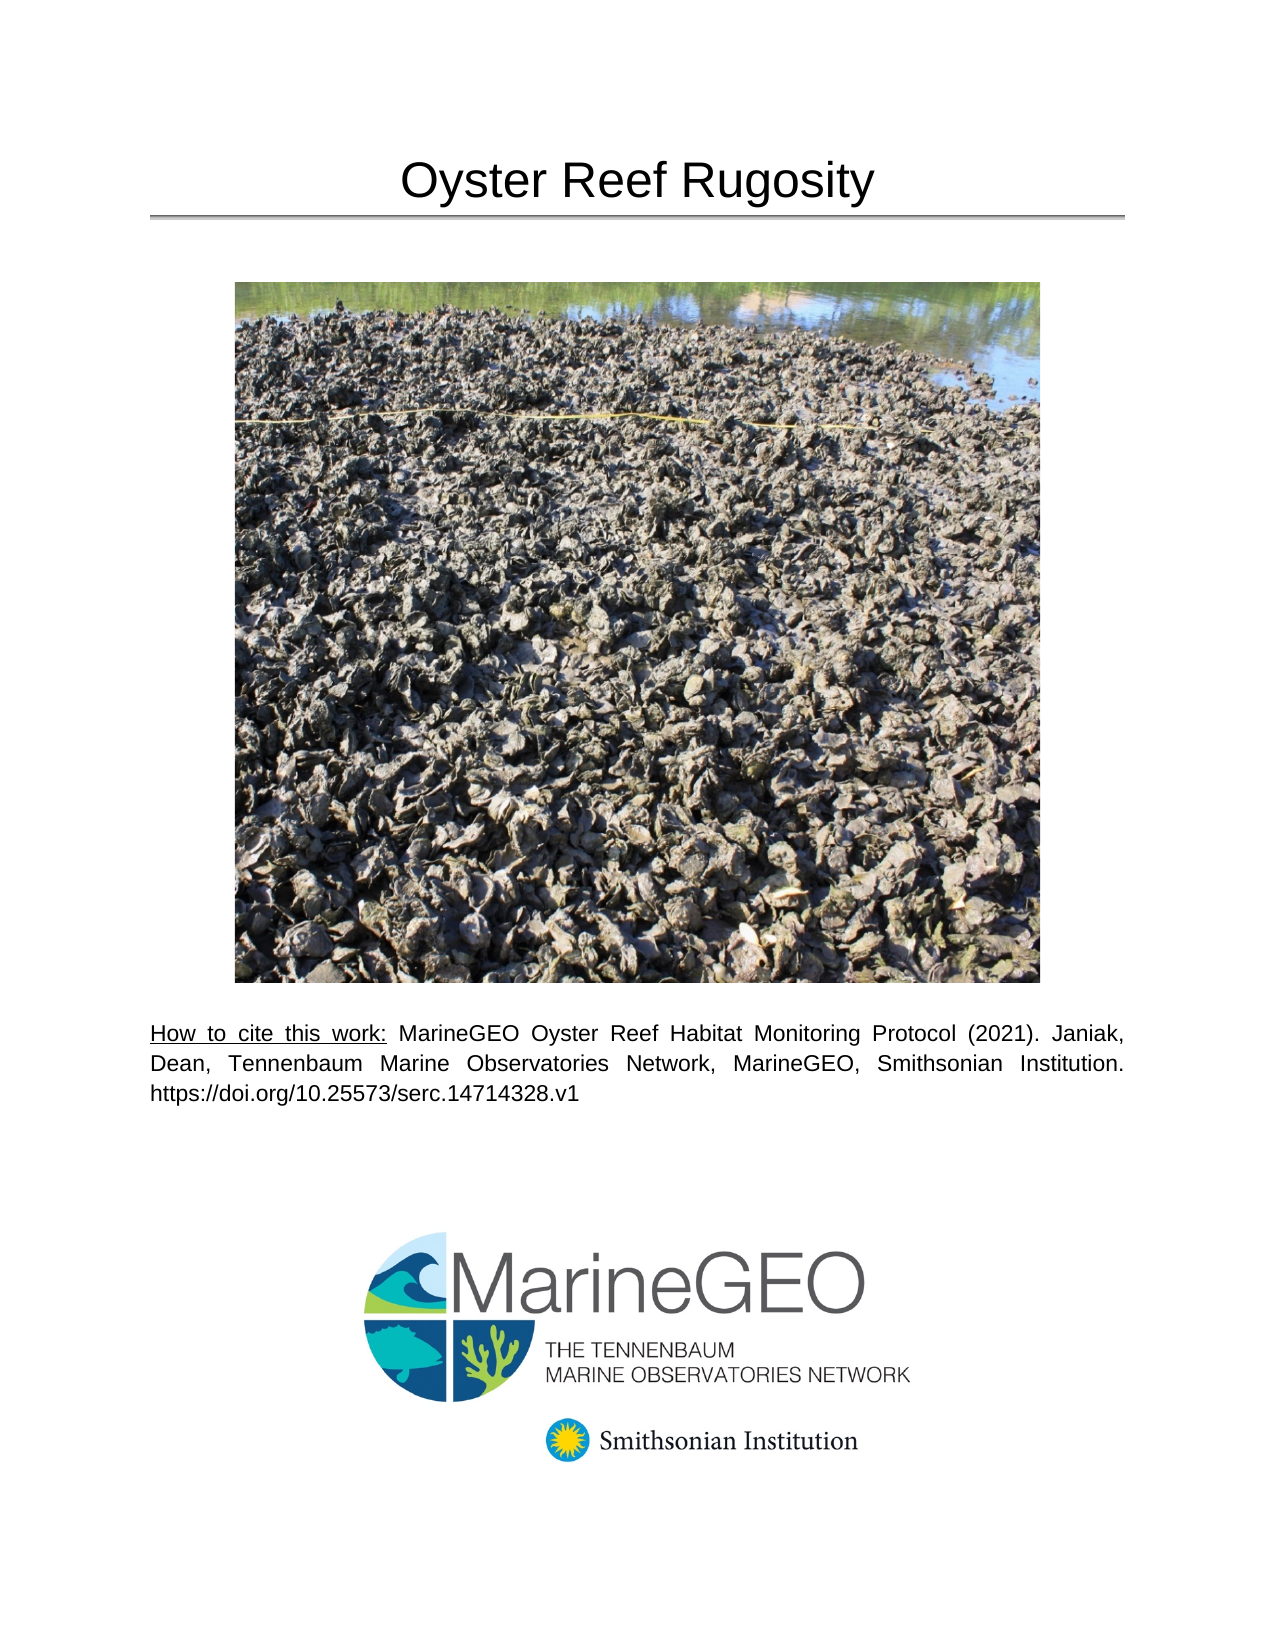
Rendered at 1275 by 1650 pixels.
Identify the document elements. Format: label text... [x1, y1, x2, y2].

title Oyster Reef Rugosity [150, 150, 1125, 207]
text How to cite this work: MarineGEO Oyster Reef Habitat Monitoring Protocol (2021). Janiak, Dean, Tennenbaum Marine Observatories Network, MarineGEO, Smithsonian Institution. https://doi.org/10.25573/serc.14714328.v1 [150, 1020, 1125, 1107]
picture [234, 282, 1041, 983]
picture [150, 215, 1125, 220]
picture [357, 1224, 918, 1468]
